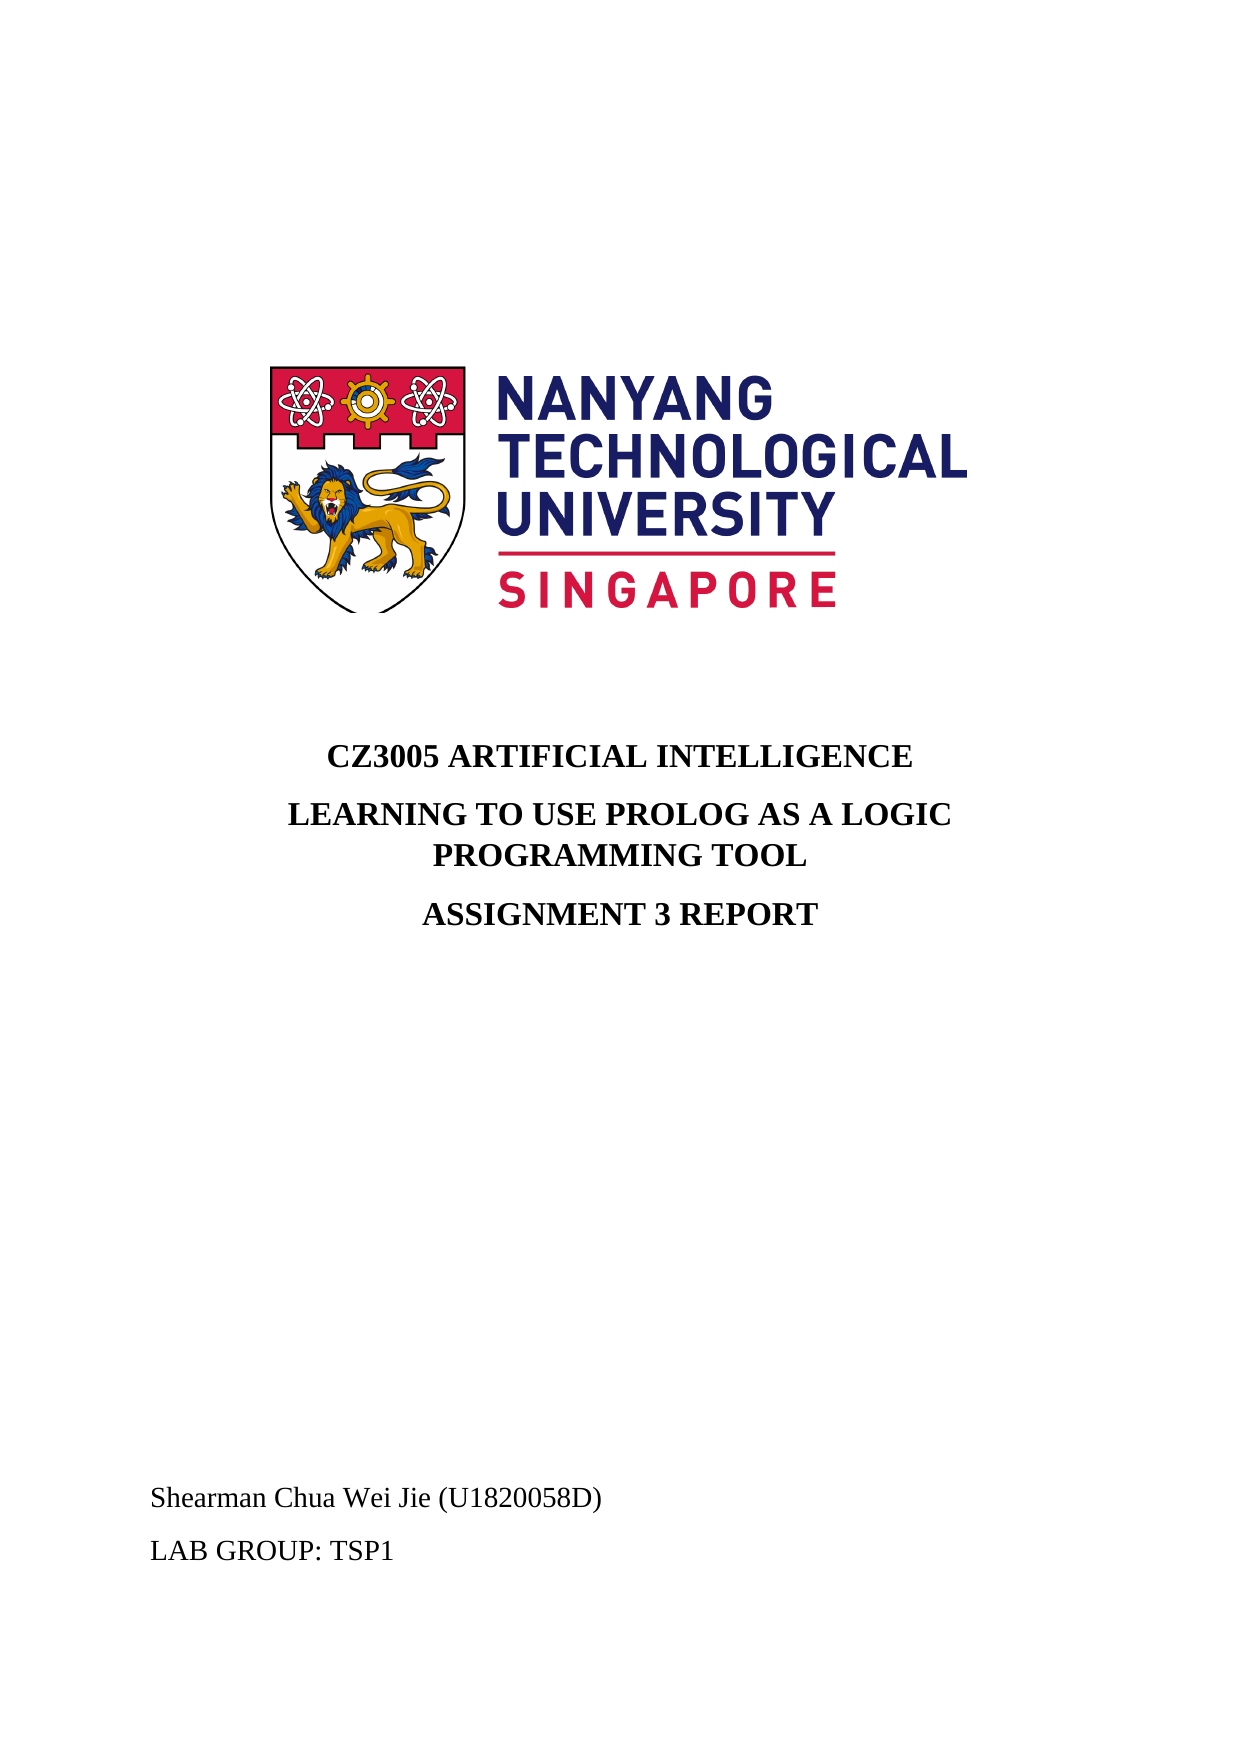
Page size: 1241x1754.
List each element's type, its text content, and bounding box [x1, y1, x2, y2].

text CZ3005 ARTIFICIAL INTELLIGENCE [150, 736, 1090, 775]
text LAB GROUP: TSP1 [150, 1533, 1090, 1566]
text Shearman Chua Wei Jie (U1820058D) [150, 1480, 1090, 1513]
text ASSIGNMENT 3 REPORT [150, 894, 1090, 932]
picture [270, 366, 967, 613]
text LEARNING TO USE PROLOG AS A LOGIC PROGRAMMING TOOL [150, 794, 1090, 874]
